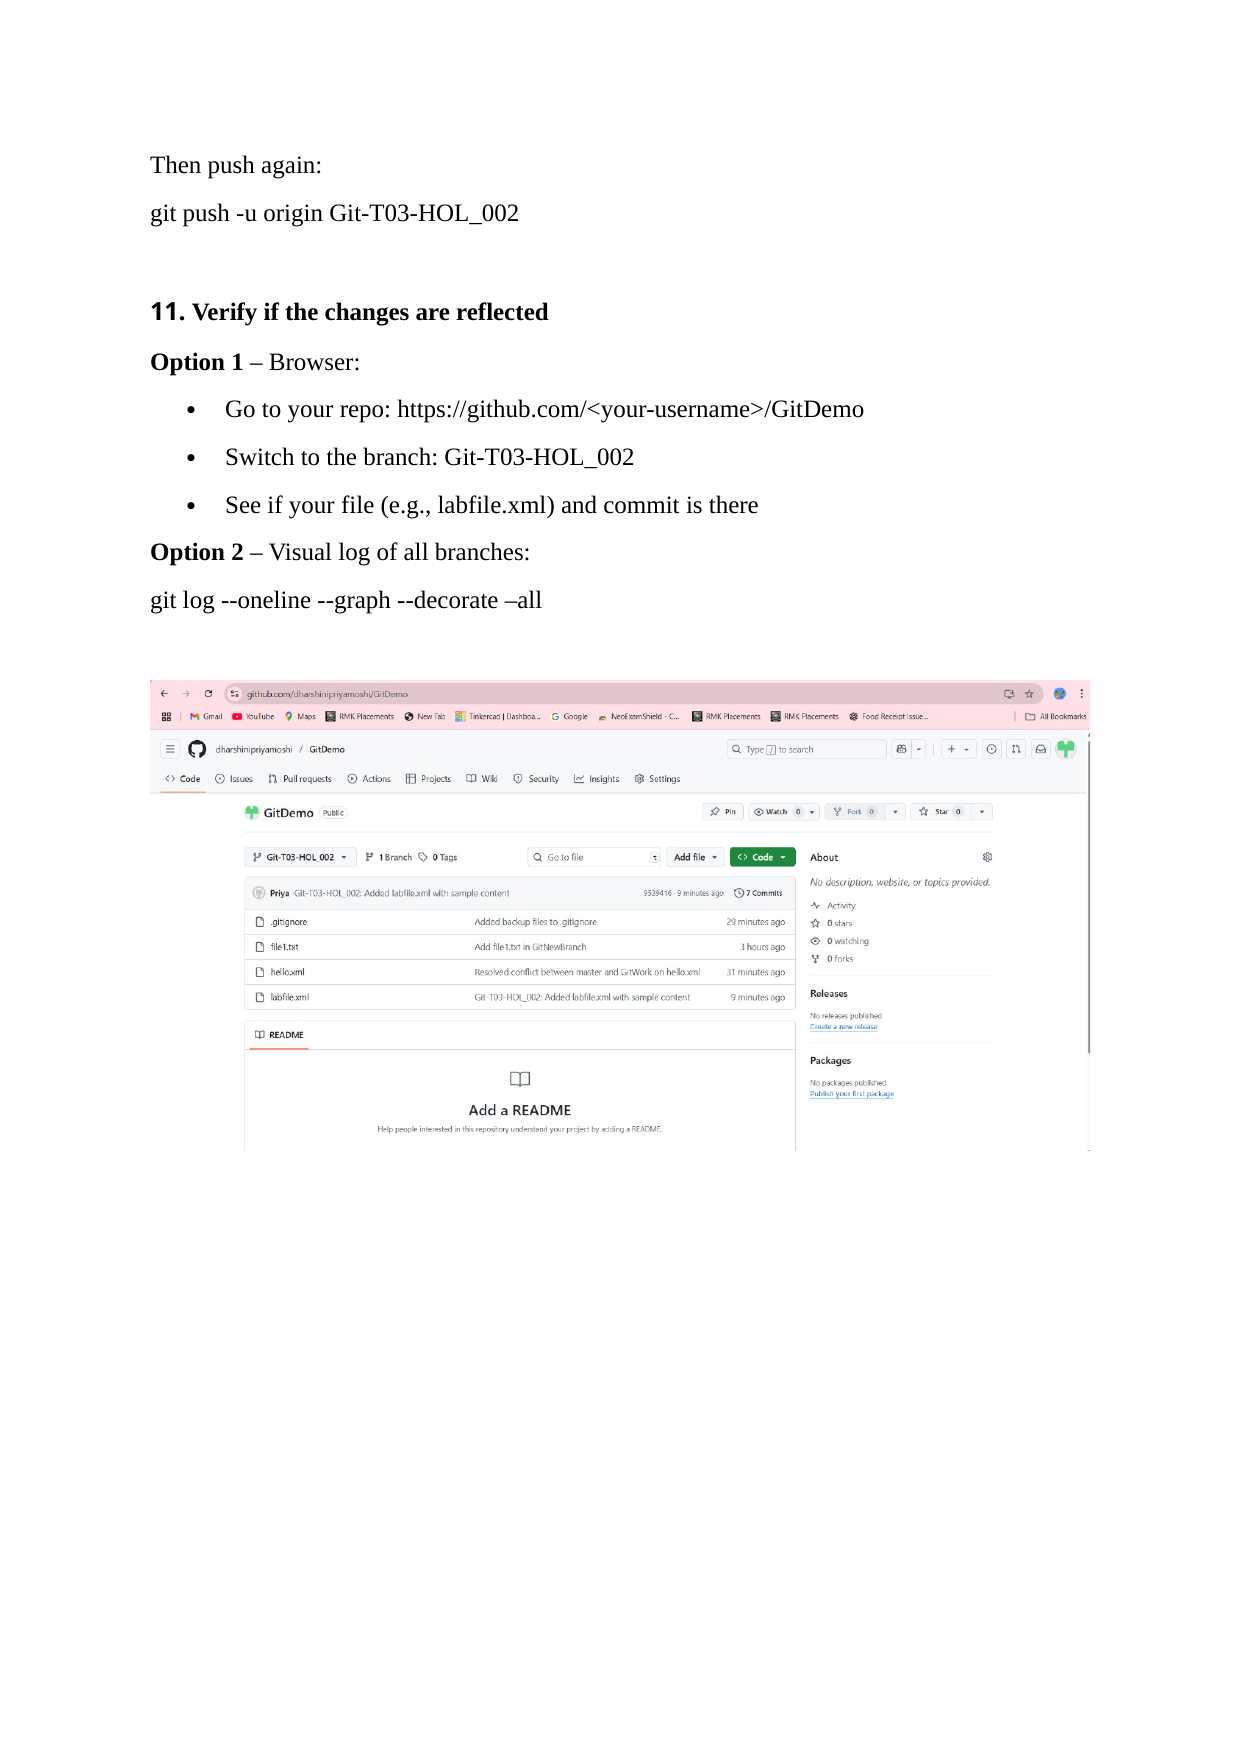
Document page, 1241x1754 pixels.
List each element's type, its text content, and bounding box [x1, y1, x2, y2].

text git push -u origin Git-T03-HOL_002 [150, 198, 1090, 226]
picture [150, 680, 1091, 1151]
text git log --oneline --graph --decorate –all [150, 585, 1090, 614]
list Go to your repo: https://github.com/<your-username>/GitDemo [187, 394, 1090, 423]
text Option 1 – Browser: [150, 347, 1090, 375]
text Then push again: [150, 150, 1090, 179]
list Switch to the branch: Git-T03-HOL_002 [187, 442, 1090, 471]
text 11. Verify if the changes are reflected [150, 293, 1090, 327]
text Option 2 – Visual log of all branches: [150, 537, 1090, 566]
list See if your file (e.g., labfile.xml) and commit is there [187, 490, 1090, 518]
